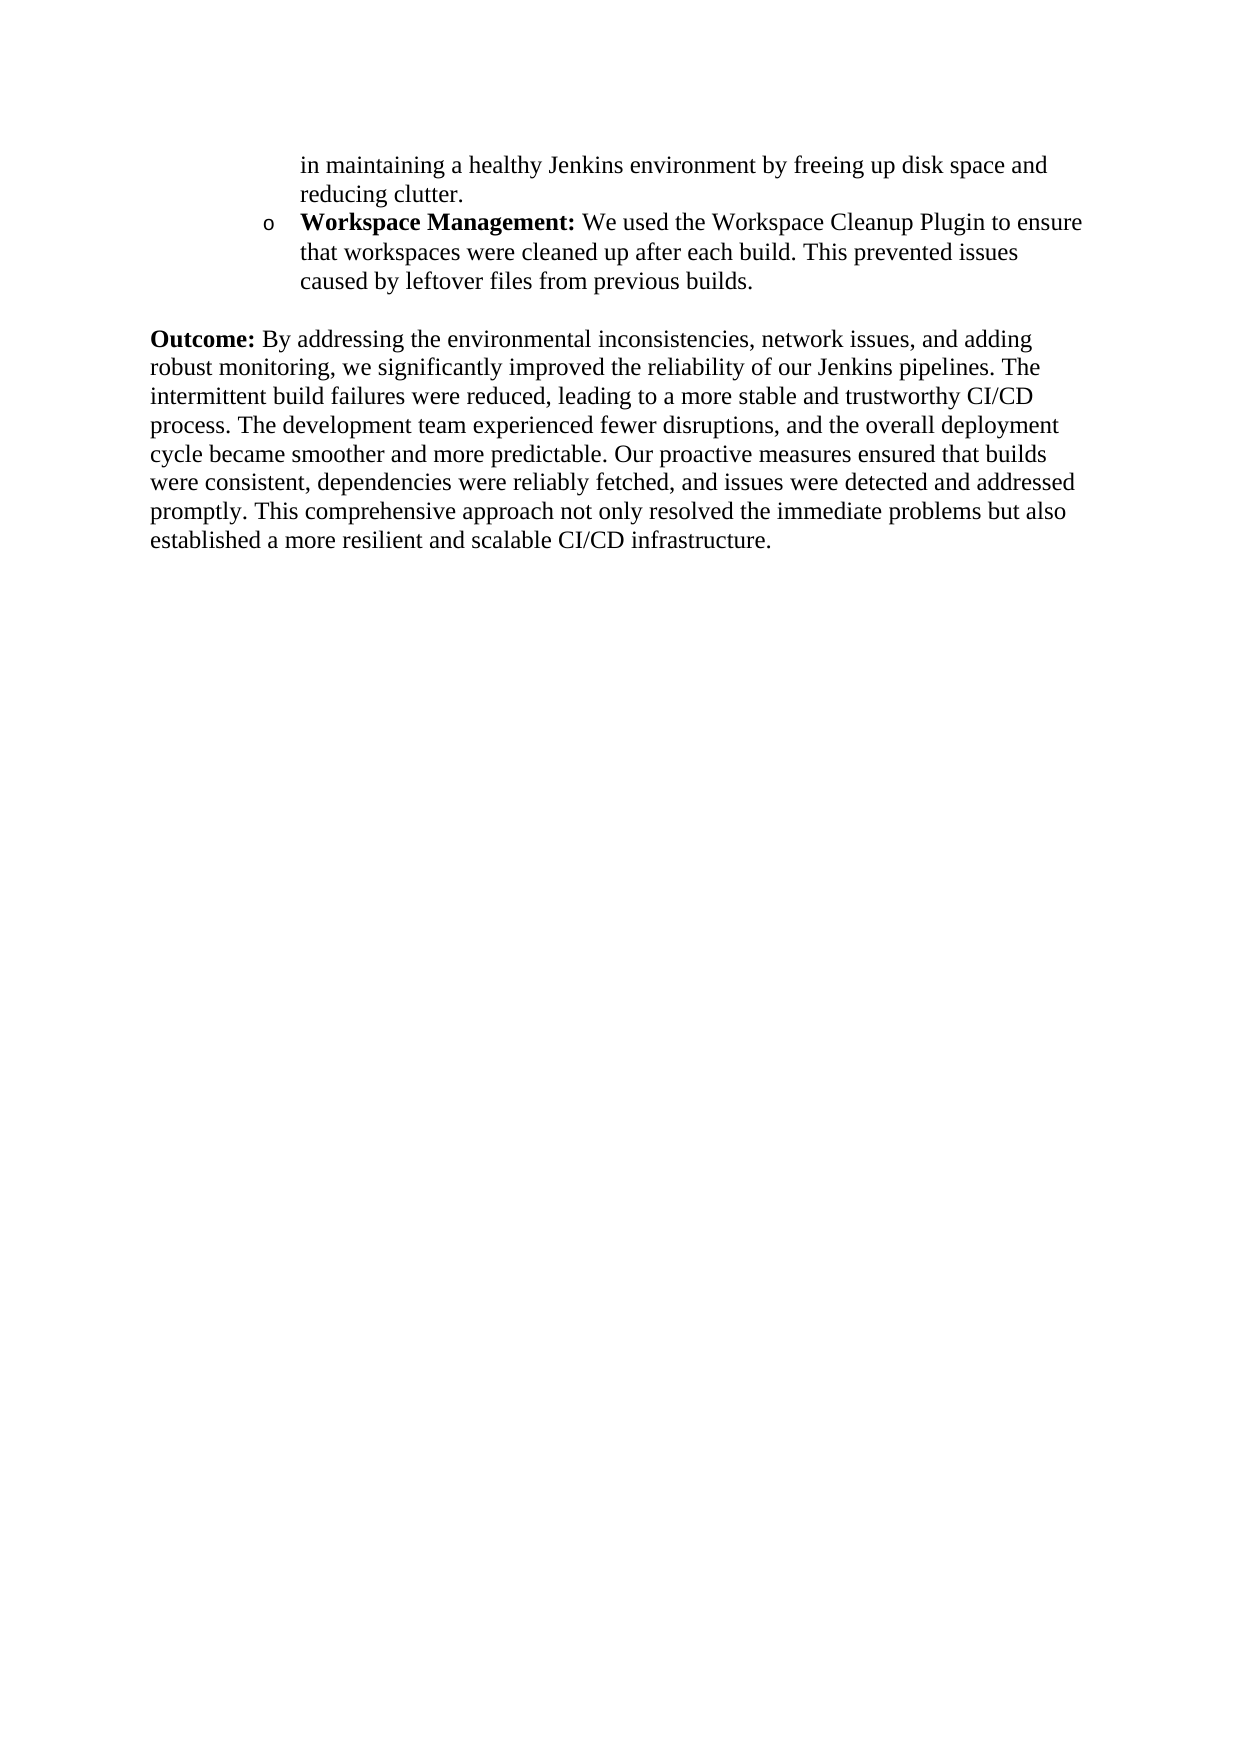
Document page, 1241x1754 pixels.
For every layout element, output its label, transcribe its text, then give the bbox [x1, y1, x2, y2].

list Workspace Management: We used the Workspace Cleanup Plugin to ensure that workspaces were cleaned up after each build. This prevented issues caused by leftover files from previous builds. [262, 207, 1090, 294]
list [262, 150, 1090, 207]
text Outcome: By addressing the environmental inconsistencies, network issues, and adding robust monitoring, we significantly improved the reliability of our Jenkins pipelines. The intermittent build failures were reduced, leading to a more stable and trustworthy CI/CD process. The development team experienced fewer disruptions, and the overall deployment cycle became smoother and more predictable. Our proactive measures ensured that builds were consistent, dependencies were reliably fetched, and issues were detected and addressed promptly. This comprehensive approach not only resolved the immediate problems but also established a more resilient and scalable CI/CD infrastructure. [150, 324, 1090, 554]
